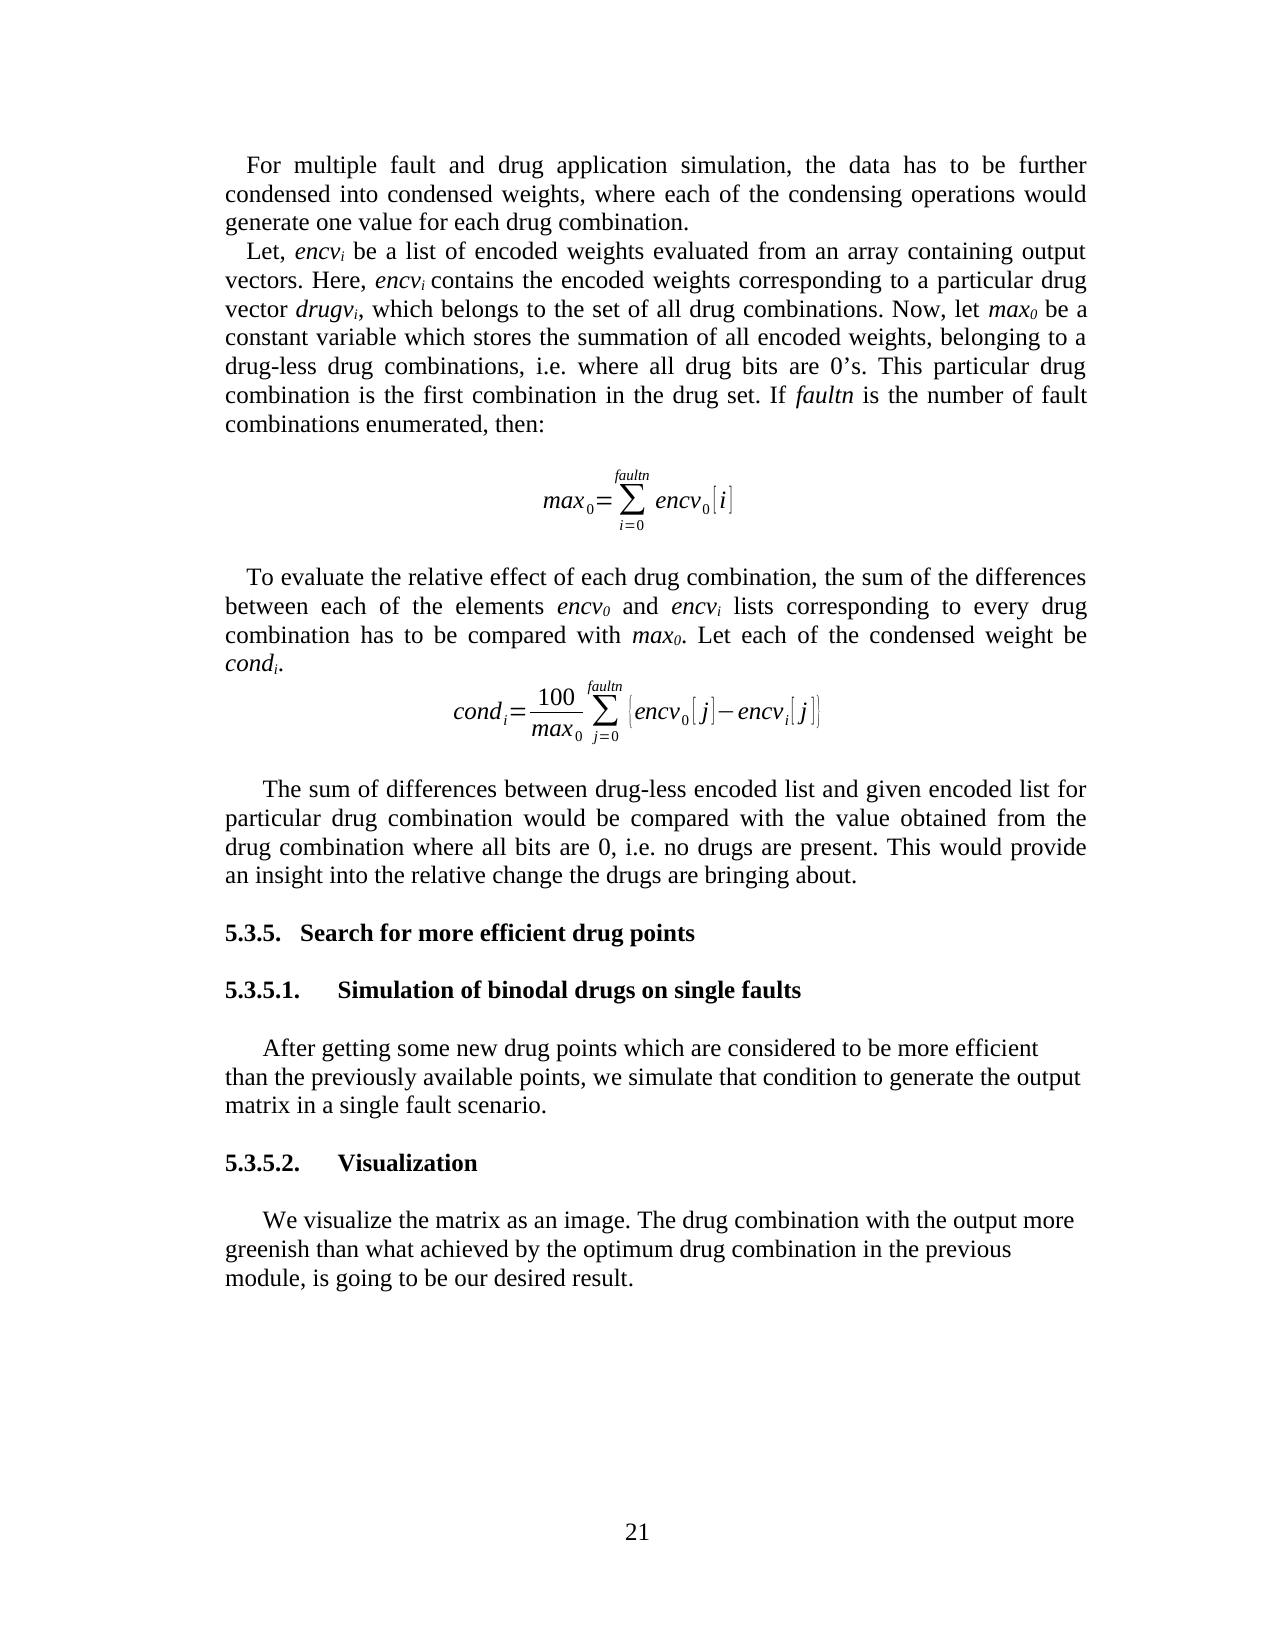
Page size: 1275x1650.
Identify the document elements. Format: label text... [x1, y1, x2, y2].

text To evaluate the relative effect of each drug combination, the sum of the differences between each of the elements encv0 and encvi lists corresponding to every drug combination has to be compared with max0. Let each of the condensed weight be condi. [225, 562, 1087, 677]
list Visualization [225, 1148, 1087, 1177]
text For multiple fault and drug application simulation, the data has to be further condensed into condensed weights, where each of the condensing operations would generate one value for each drug combination. [225, 150, 1087, 236]
list We visualize the matrix as an image. The drug combination with the output more greenish than what achieved by the optimum drug combination in the previous module, is going to be our desired result. [225, 1205, 1087, 1292]
text Let, encvi be a list of encoded weights evaluated from an array containing output vectors. Here, encvi contains the encoded weights corresponding to a particular drug vector drugvi, which belongs to the set of all drug combinations. Now, let max0 be a constant variable which stores the summation of all encoded weights, belonging to a drug-less drug combinations, i.e. where all drug bits are 0’s. This particular drug combination is the first combination in the drug set. If faultn is the number of fault combinations enumerated, then: [225, 236, 1087, 437]
text The sum of differences between drug-less encoded list and given encoded list for particular drug combination would be compared with the value obtained from the drug combination where all bits are 0, i.e. no drugs are present. This would provide an insight into the relative change the drugs are bringing about. [225, 774, 1087, 889]
list Simulation of binodal drugs on single faults [225, 975, 1087, 1004]
list Search for more efficient drug points [225, 918, 1087, 947]
list After getting some new drug points which are considered to be more efficient than the previously available points, we simulate that condition to generate the output matrix in a single fault scenario. [225, 1033, 1087, 1119]
